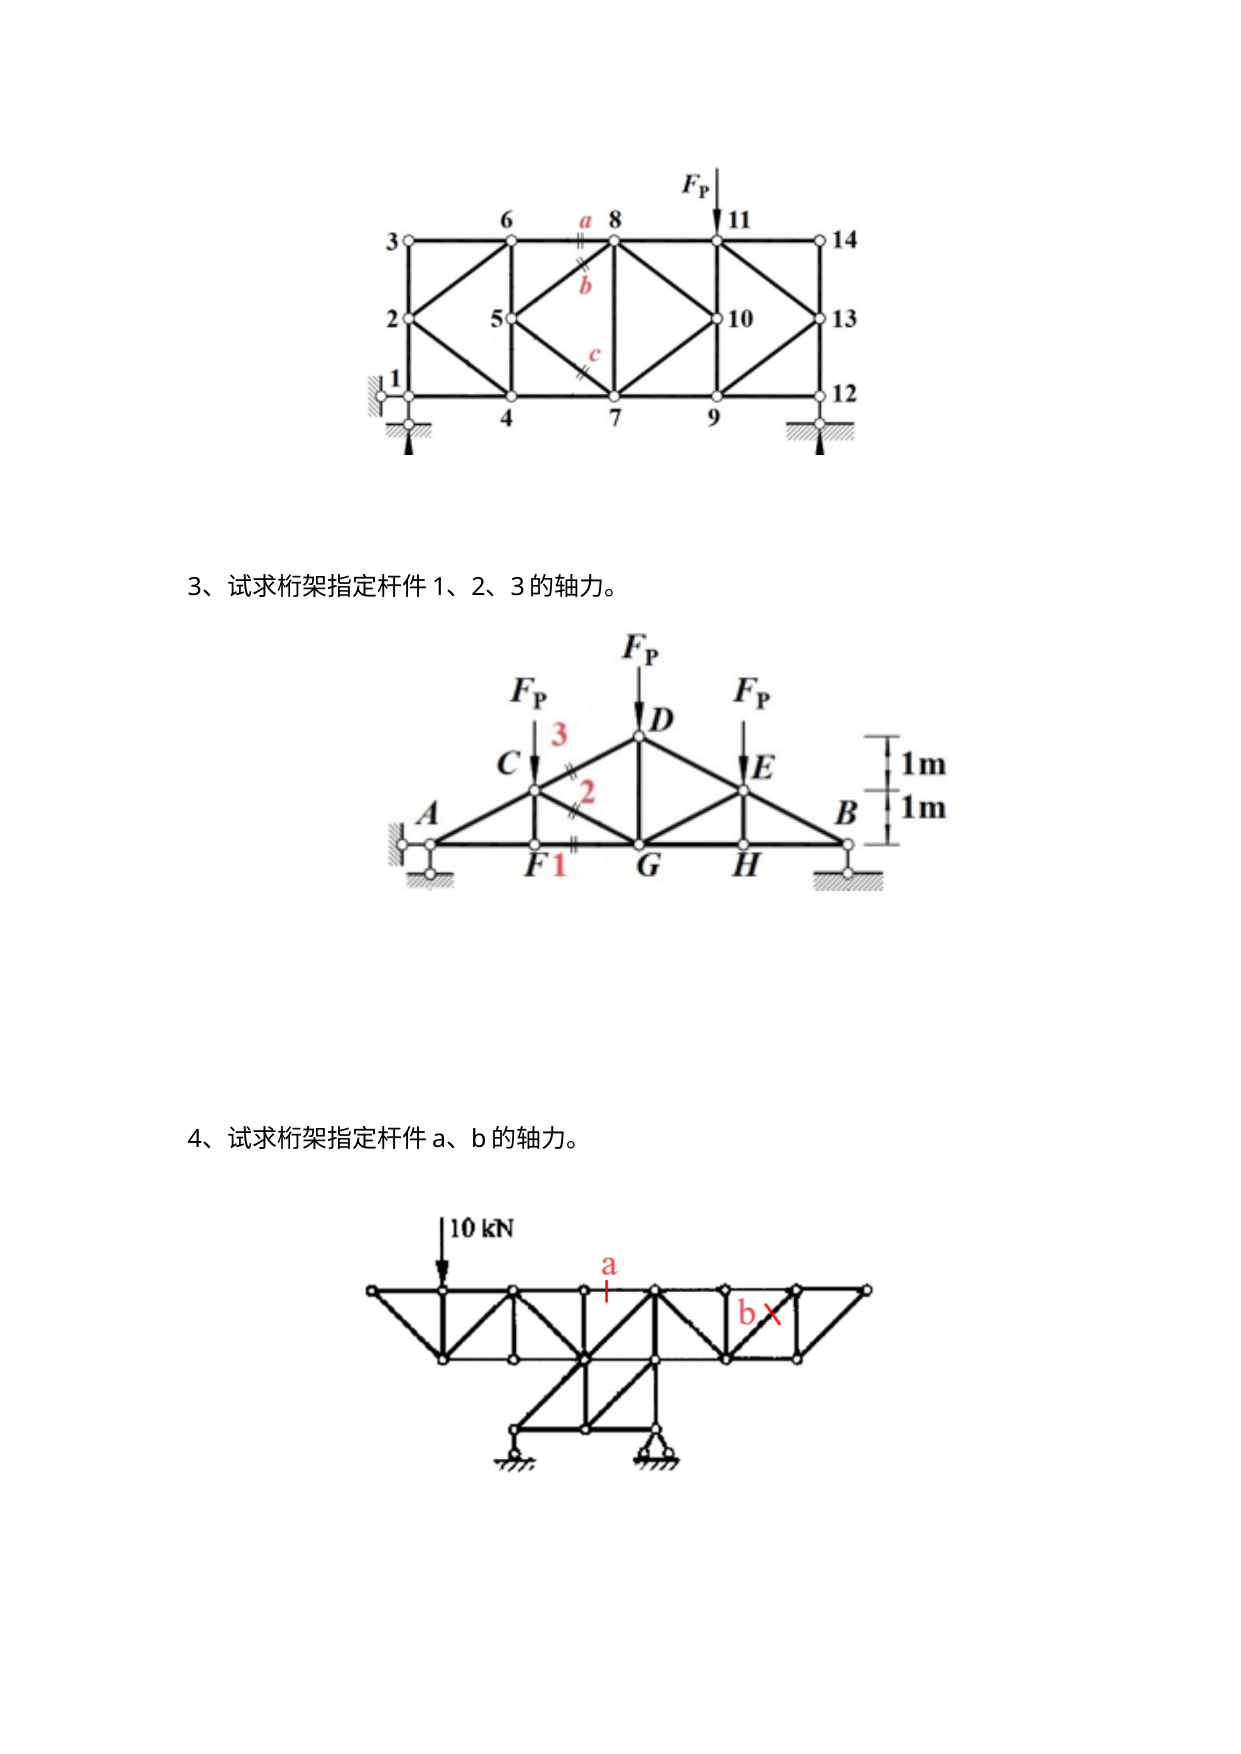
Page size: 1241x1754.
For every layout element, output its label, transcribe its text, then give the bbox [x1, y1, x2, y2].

picture [358, 1169, 883, 1475]
text 3、试求桁架指定杆件1、2、3的轴力。 [187, 552, 1053, 617]
text 4、试求桁架指定杆件a、b的轴力。 [187, 1104, 1053, 1169]
picture [278, 617, 962, 891]
picture [360, 162, 880, 455]
